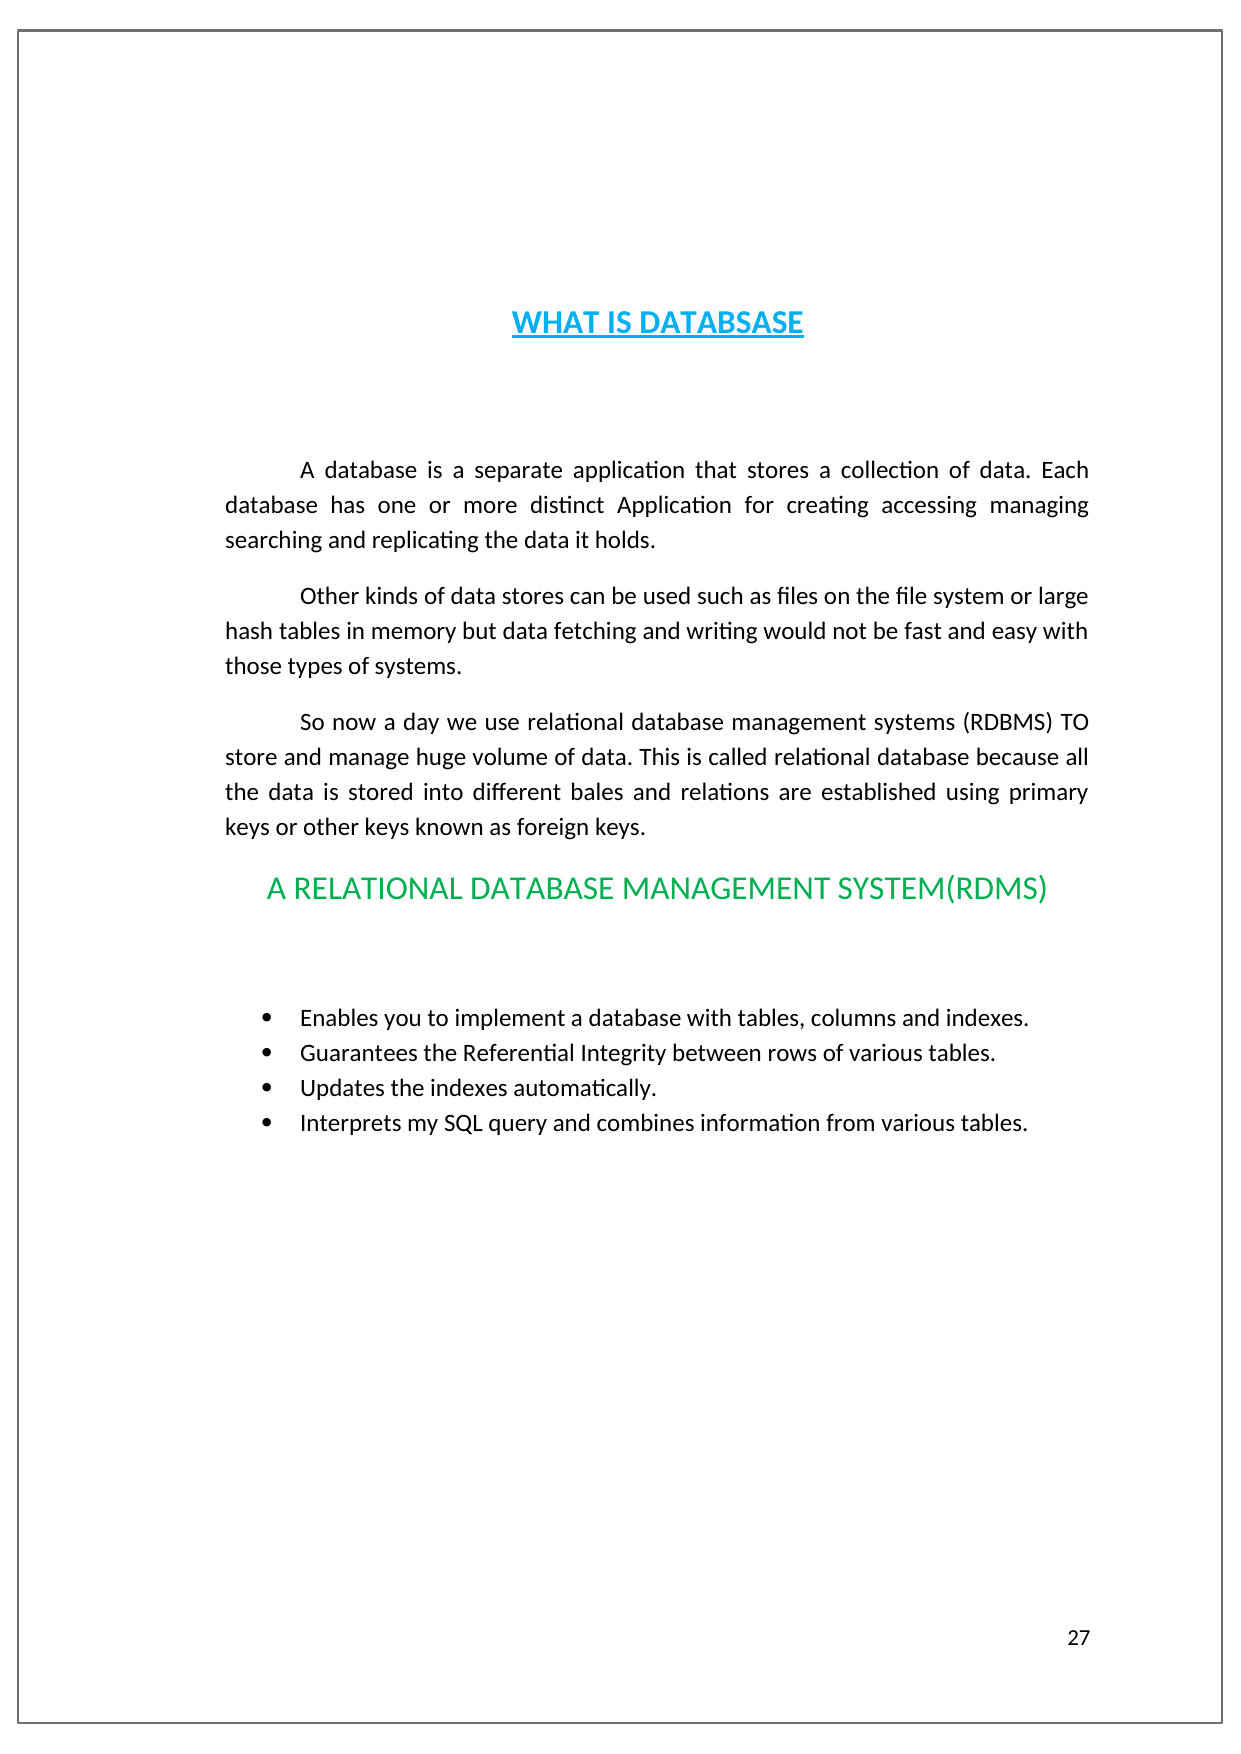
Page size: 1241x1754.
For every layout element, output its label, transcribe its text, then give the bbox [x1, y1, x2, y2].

list Enables you to implement a database with tables, columns and indexes. [262, 1002, 1090, 1032]
text So now a day we use relational database management systems (RDBMS) TO store and manage huge volume of data. This is called relational database because all the data is stored into different bales and relations are established using primary keys or other keys known as foreign keys. [225, 706, 1090, 841]
list Interprets my SQL query and combines information from various tables. [262, 1107, 1090, 1137]
text A RELATIONAL DATABASE MANAGEMENT SYSTEM(RDMS) [225, 867, 1090, 907]
text Other kinds of data stores can be used such as files on the file system or large hash tables in memory but data fetching and writing would not be fast and easy with those types of systems. [225, 580, 1090, 681]
list Updates the indexes automatically. [262, 1072, 1090, 1102]
list Guarantees the Referential Integrity between rows of various tables. [262, 1037, 1090, 1067]
text A database is a separate application that stores a collection of data. Each database has one or more distinct Application for creating accessing managing searching and replicating the data it holds. [225, 454, 1090, 555]
text WHAT IS DATABSASE [225, 301, 1090, 341]
